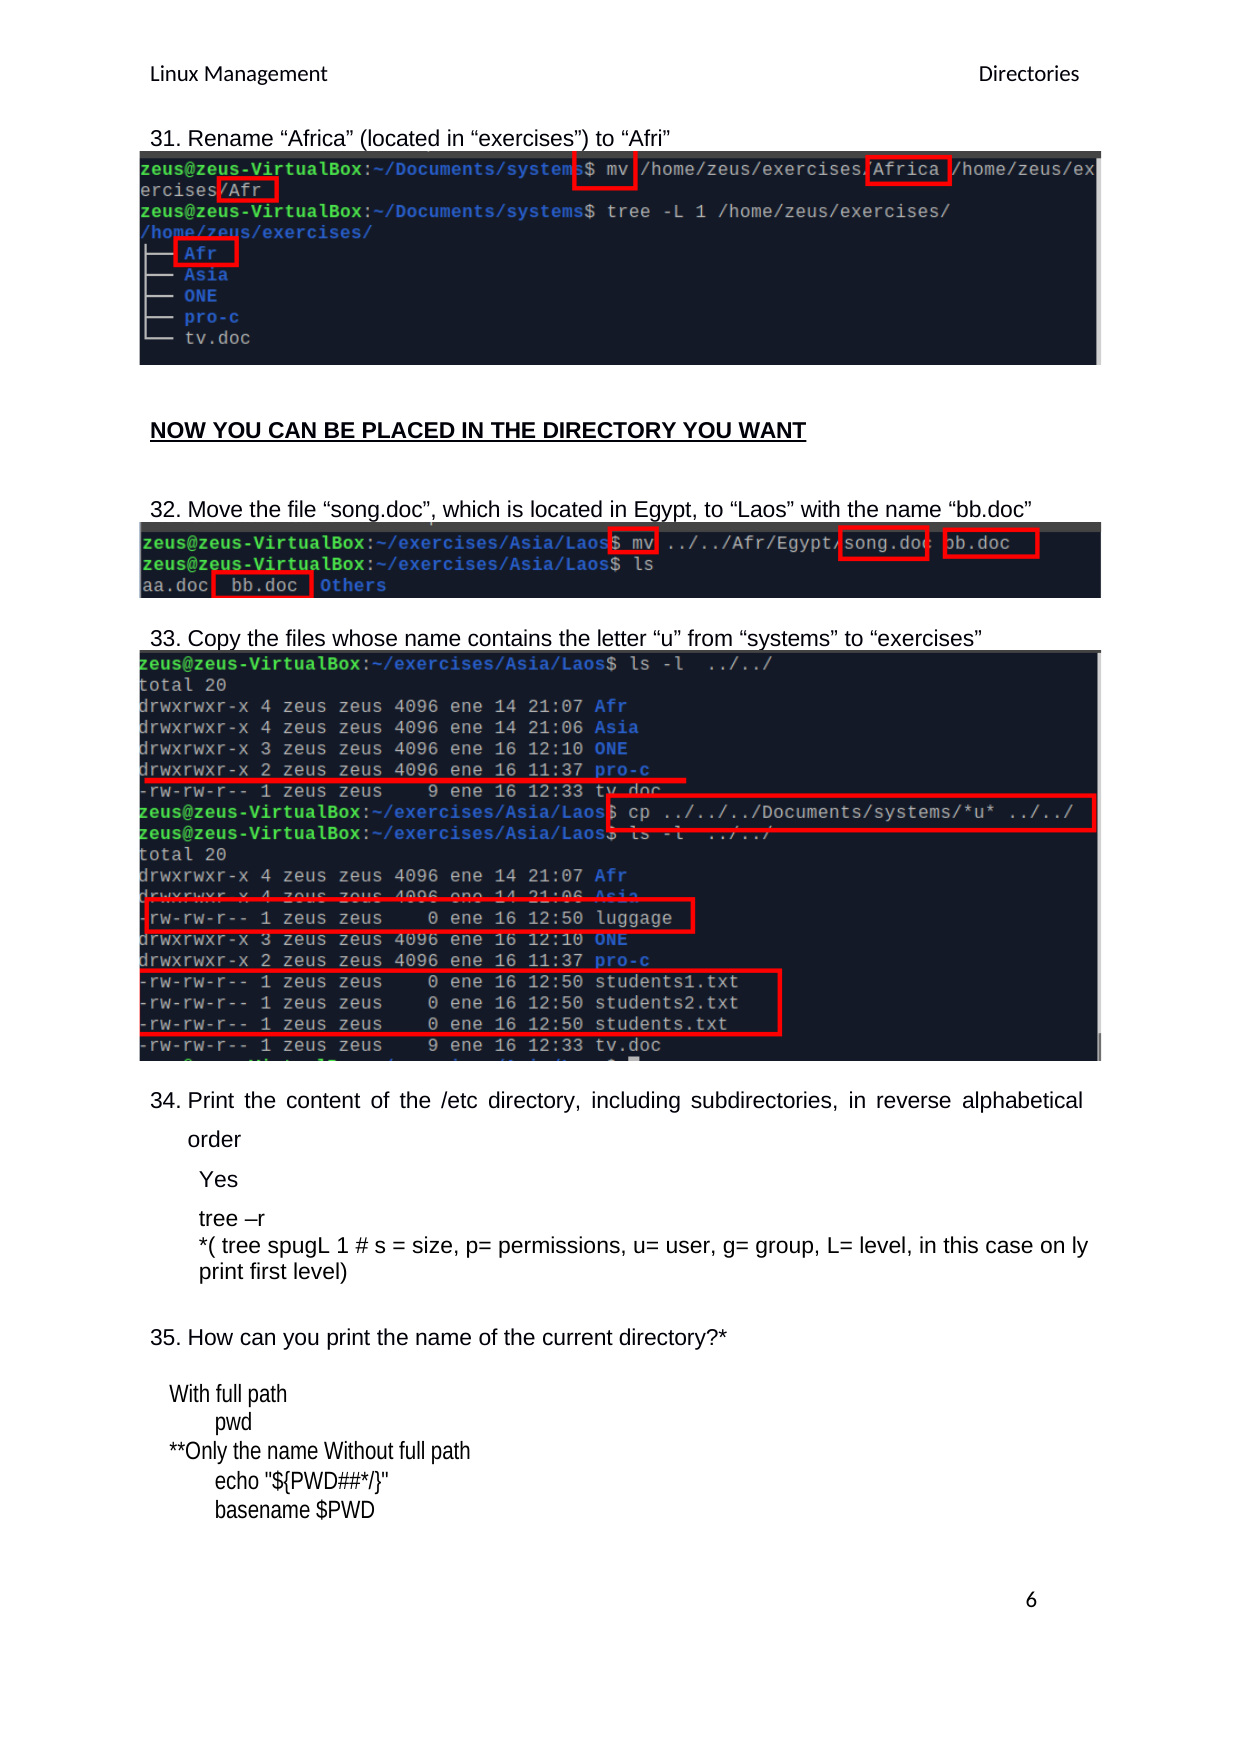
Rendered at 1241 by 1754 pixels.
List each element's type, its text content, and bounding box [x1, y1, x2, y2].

subtitle NOW YOU CAN BE PLACED IN THE DIRECTORY YOU WANT [150, 417, 1101, 443]
list How can you print the name of the current directory?* [150, 1324, 1101, 1351]
list Copy the files whose name contains the letter “u” from “systems” to “exercises” [150, 624, 1101, 650]
text echo "${PWD##*/}" [169, 1466, 1101, 1494]
picture [139, 151, 1102, 365]
text tree –r [199, 1205, 1101, 1232]
text **Only the name Without full path [169, 1436, 1101, 1464]
picture [139, 522, 1102, 598]
text pwd [169, 1407, 1101, 1436]
text With full path [169, 1378, 1101, 1407]
list Print the content of the /etc directory, including subdirectories, in reverse alphabetical order [150, 1087, 1090, 1153]
list Rename “Africa” (located in “exercises”) to “Afri” [150, 125, 1101, 151]
text basename $PWD [169, 1495, 1101, 1524]
picture [139, 650, 1102, 1061]
text Yes [199, 1166, 1090, 1192]
text *( tree spugL 1 # s = size, p= permissions, u= user, g= group, L= level, in this case on ly print first level) [199, 1232, 1101, 1284]
list Move the file “song.doc”, which is located in Egypt, to “Laos” with the name “bb.doc” [150, 496, 1101, 522]
